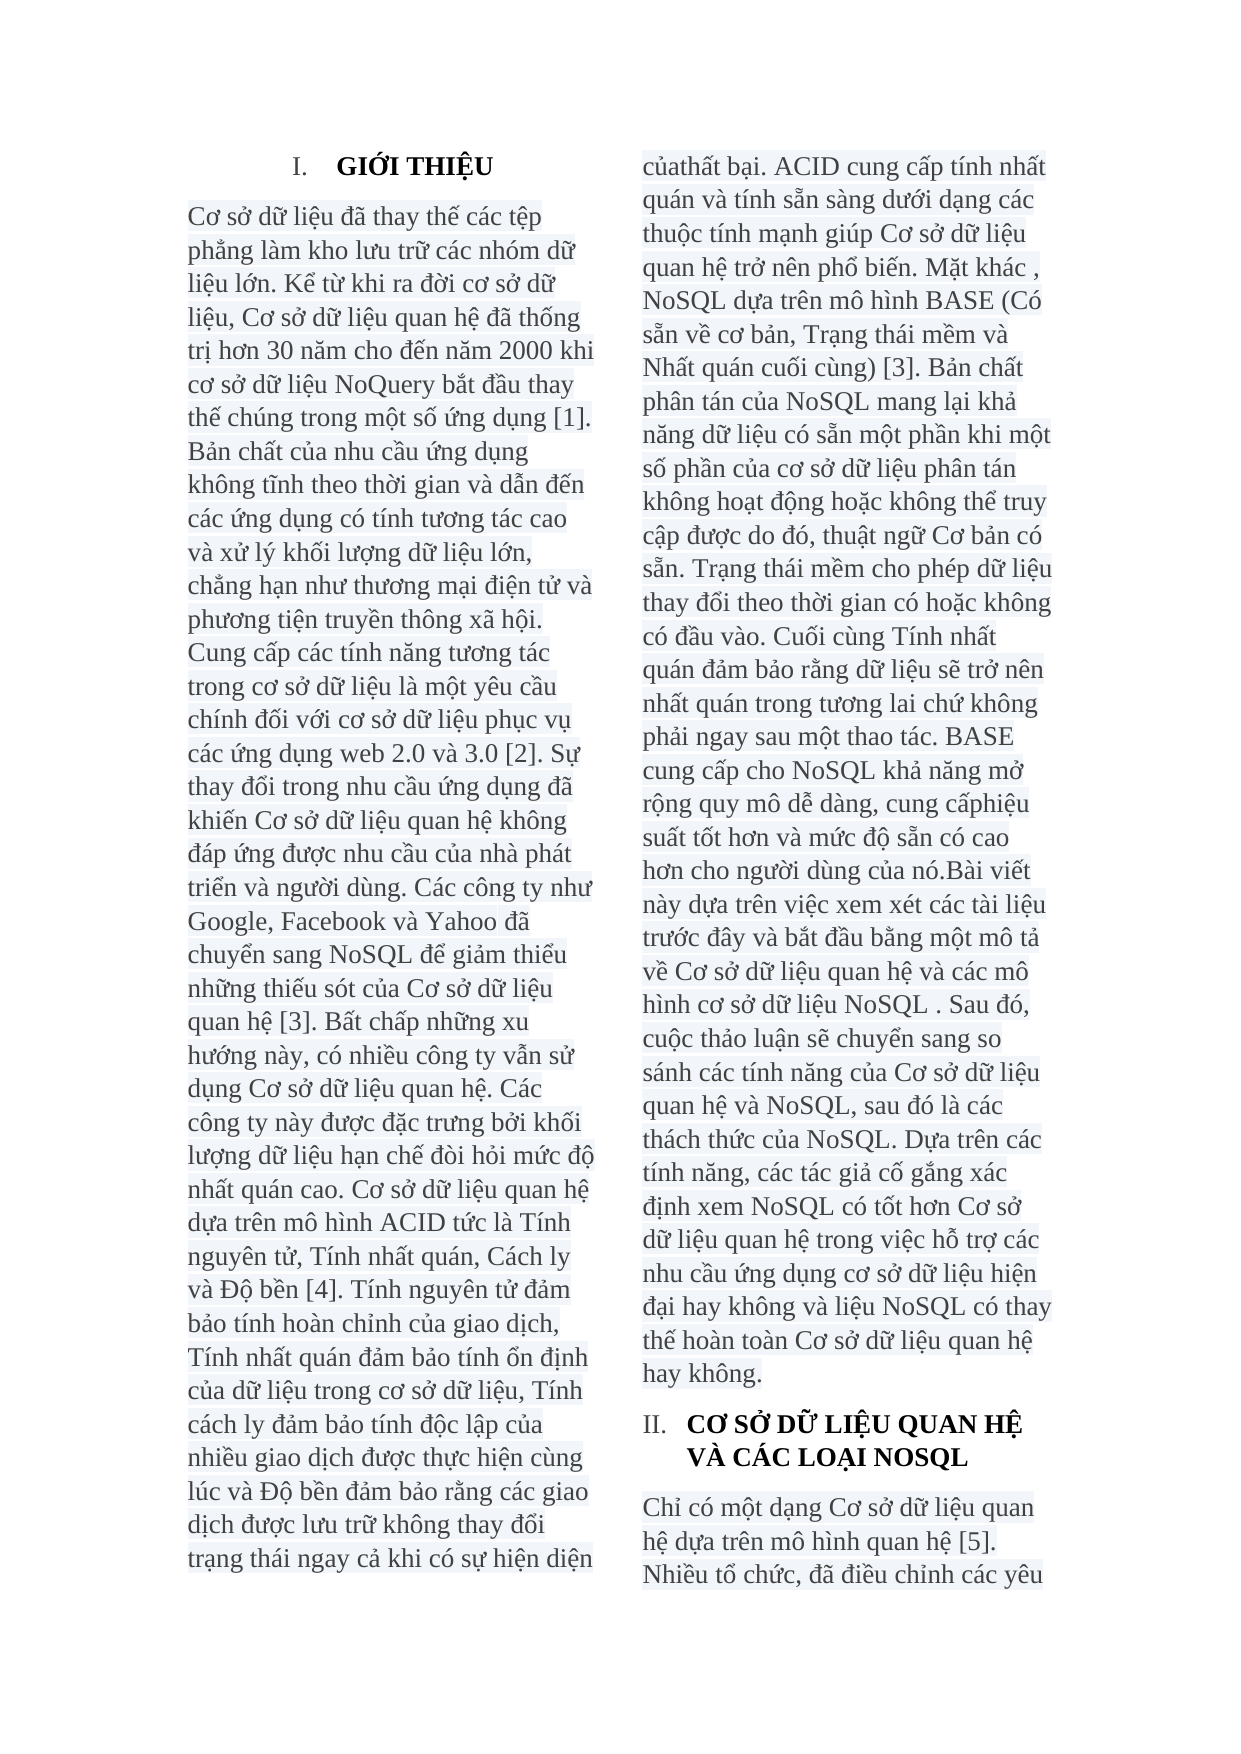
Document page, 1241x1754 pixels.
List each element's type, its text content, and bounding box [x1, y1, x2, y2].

list CƠ SỞ DỮ LIỆU QUAN HỆ VÀ CÁC LOẠI NOSQL [642, 1408, 1053, 1472]
list Cơ sở dữ liệu đã thay thế các tệp phẳng làm kho lưu trữ các nhóm dữ liệu lớn. Kể từ khi ra đời cơ sở dữ liệu, Cơ sở dữ liệu quan hệ đã thống trị hơn 30 năm cho đến năm 2000 khi cơ sở dữ liệu NoQuery bắt đầu thay thế chúng trong một số ứng dụng [1]. Bản chất của nhu cầu ứng dụng không tĩnh theo thời gian và dẫn đến các ứng dụng có tính tương tác cao và xử lý khối lượng dữ liệu lớn, chẳng hạn như thương mại điện tử và phương tiện truyền thông xã hội. Cung cấp các tính năng tương tác trong cơ sở dữ liệu là một yêu cầu chính đối với cơ sở dữ liệu phục vụ các ứng dụng web 2.0 và 3.0 [2]. Sự thay đổi trong nhu cầu ứng dụng đã khiến Cơ sở dữ liệu quan hệ không đáp ứng được nhu cầu của nhà phát triển và người dùng. Các công ty như Google, Facebook và Yahoo đã chuyển sang NoSQL để giảm thiểu những thiếu sót của Cơ sở dữ liệu quan hệ [3]. Bất chấp những xu hướng này, có nhiều công ty vẫn sử dụng Cơ sở dữ liệu quan hệ. Các công ty này được đặc trưng bởi khối lượng dữ liệu hạn chế đòi hỏi mức độ nhất quán cao. Cơ sở dữ liệu quan hệ dựa trên mô hình ACID tức là Tính nguyên tử, Tính nhất quán, Cách ly và Độ bền [4]. Tính nguyên tử đảm bảo tính hoàn chỉnh của giao dịch, Tính nhất quán đảm bảo tính ổn định của dữ liệu trong cơ sở dữ liệu, Tính cách ly đảm bảo tính độc lập của nhiều giao dịch được thực hiện cùng lúc và Độ bền đảm bảo rằng các giao dịch được lưu trữ không thay đổi trạng thái ngay cả khi có sự hiện diện củathất bại. ACID cung cấp tính nhất quán và tính sẵn sàng dưới dạng các thuộc tính mạnh giúp Cơ sở dữ liệu quan hệ trở nên phổ biến. Mặt khác , NoSQL dựa trên mô hình BASE (Có sẵn về cơ bản, Trạng thái mềm và Nhất quán cuối cùng) [3]. Bản chất phân tán của NoSQL mang lại khả năng dữ liệu có sẵn một phần khi một số phần của cơ sở dữ liệu phân tán không hoạt động hoặc không thể truy cập được do đó, thuật ngữ Cơ bản có sẵn. Trạng thái mềm cho phép dữ liệu thay đổi theo thời gian có hoặc không có đầu vào. Cuối cùng Tính nhất quán đảm bảo rằng dữ liệu sẽ trở nên nhất quán trong tương lai chứ không phải ngay sau một thao tác. BASE cung cấp cho NoSQL khả năng mở rộng quy mô dễ dàng, cung cấphiệu suất tốt hơn và mức độ sẵn có cao hơn cho người dùng của nó.Bài viết này dựa trên việc xem xét các tài liệu trước đây và bắt đầu bằng một mô tả về Cơ sở dữ liệu quan hệ và các mô hình cơ sở dữ liệu NoSQL . Sau đó, cuộc thảo luận sẽ chuyển sang so sánh các tính năng của Cơ sở dữ liệu quan hệ và NoSQL, sau đó là các thách thức của NoSQL. Dựa trên các tính năng, các tác giả cố gắng xác định xem NoSQL có tốt hơn Cơ sở dữ liệu quan hệ trong việc hỗ trợ các nhu cầu ứng dụng cơ sở dữ liệu hiện đại hay không và liệu NoSQL có thay thế hoàn toàn Cơ sở dữ liệu quan hệ hay không. [642, 150, 1053, 1389]
list GIỚI THIỆU [187, 150, 598, 181]
list Cơ sở dữ liệu đã thay thế các tệp phẳng làm kho lưu trữ các nhóm dữ liệu lớn. Kể từ khi ra đời cơ sở dữ liệu, Cơ sở dữ liệu quan hệ đã thống trị hơn 30 năm cho đến năm 2000 khi cơ sở dữ liệu NoQuery bắt đầu thay thế chúng trong một số ứng dụng [1]. Bản chất của nhu cầu ứng dụng không tĩnh theo thời gian và dẫn đến các ứng dụng có tính tương tác cao và xử lý khối lượng dữ liệu lớn, chẳng hạn như thương mại điện tử và phương tiện truyền thông xã hội. Cung cấp các tính năng tương tác trong cơ sở dữ liệu là một yêu cầu chính đối với cơ sở dữ liệu phục vụ các ứng dụng web 2.0 và 3.0 [2]. Sự thay đổi trong nhu cầu ứng dụng đã khiến Cơ sở dữ liệu quan hệ không đáp ứng được nhu cầu của nhà phát triển và người dùng. Các công ty như Google, Facebook và Yahoo đã chuyển sang NoSQL để giảm thiểu những thiếu sót của Cơ sở dữ liệu quan hệ [3]. Bất chấp những xu hướng này, có nhiều công ty vẫn sử dụng Cơ sở dữ liệu quan hệ. Các công ty này được đặc trưng bởi khối lượng dữ liệu hạn chế đòi hỏi mức độ nhất quán cao. Cơ sở dữ liệu quan hệ dựa trên mô hình ACID tức là Tính nguyên tử, Tính nhất quán, Cách ly và Độ bền [4]. Tính nguyên tử đảm bảo tính hoàn chỉnh của giao dịch, Tính nhất quán đảm bảo tính ổn định của dữ liệu trong cơ sở dữ liệu, Tính cách ly đảm bảo tính độc lập của nhiều giao dịch được thực hiện cùng lúc và Độ bền đảm bảo rằng các giao dịch được lưu trữ không thay đổi trạng thái ngay cả khi có sự hiện diện củathất bại. ACID cung cấp tính nhất quán và tính sẵn sàng dưới dạng các thuộc tính mạnh giúp Cơ sở dữ liệu quan hệ trở nên phổ biến. Mặt khác , NoSQL dựa trên mô hình BASE (Có sẵn về cơ bản, Trạng thái mềm và Nhất quán cuối cùng) [3]. Bản chất phân tán của NoSQL mang lại khả năng dữ liệu có sẵn một phần khi một số phần của cơ sở dữ liệu phân tán không hoạt động hoặc không thể truy cập được do đó, thuật ngữ Cơ bản có sẵn. Trạng thái mềm cho phép dữ liệu thay đổi theo thời gian có hoặc không có đầu vào. Cuối cùng Tính nhất quán đảm bảo rằng dữ liệu sẽ trở nên nhất quán trong tương lai chứ không phải ngay sau một thao tác. BASE cung cấp cho NoSQL khả năng mở rộng quy mô dễ dàng, cung cấphiệu suất tốt hơn và mức độ sẵn có cao hơn cho người dùng của nó.Bài viết này dựa trên việc xem xét các tài liệu trước đây và bắt đầu bằng một mô tả về Cơ sở dữ liệu quan hệ và các mô hình cơ sở dữ liệu NoSQL . Sau đó, cuộc thảo luận sẽ chuyển sang so sánh các tính năng của Cơ sở dữ liệu quan hệ và NoSQL, sau đó là các thách thức của NoSQL. Dựa trên các tính năng, các tác giả cố gắng xác định xem NoSQL có tốt hơn Cơ sở dữ liệu quan hệ trong việc hỗ trợ các nhu cầu ứng dụng cơ sở dữ liệu hiện đại hay không và liệu NoSQL có thay thế hoàn toàn Cơ sở dữ liệu quan hệ hay không. [187, 200, 598, 1573]
